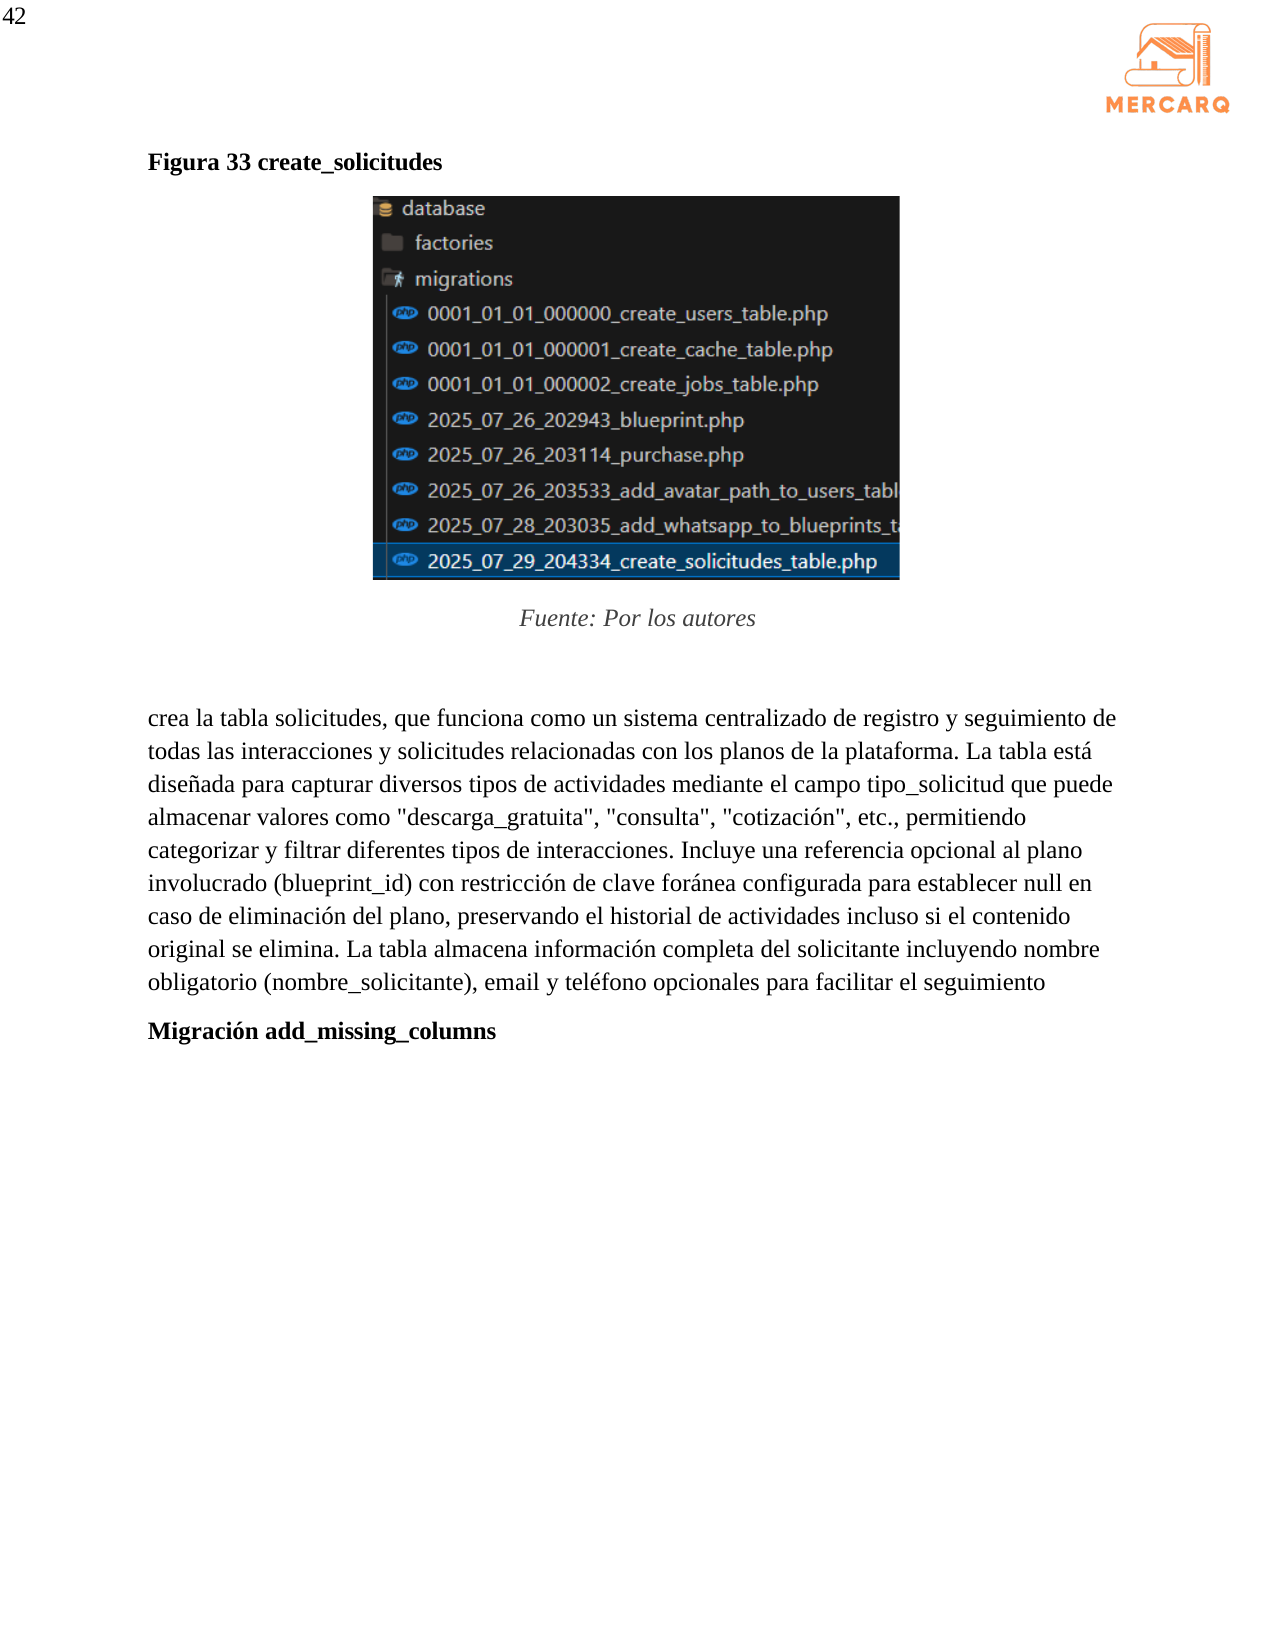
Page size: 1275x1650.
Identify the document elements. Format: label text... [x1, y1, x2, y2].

subtitle Migración add_missing_columns [148, 1016, 1200, 1045]
picture [372, 196, 900, 217]
text crea la tabla solicitudes, que funciona como un sistema centralizado de registro y seguimiento de todas las interacciones y solicitudes relacionadas con los planos de la plataforma. La tabla está diseñada para capturar diversos tipos de actividades mediante el campo tipo_solicitud que puede almacenar valores como "descarga_gratuita", "consulta", "cotización", etc., permitiendo categorizar y filtrar diferentes tipos de interacciones. Incluye una referencia opcional al plano involucrado (blueprint_id) con restricción de clave foránea configurada para establecer null en caso de eliminación del plano, preservando el historial de actividades incluso si el contenido original se elimina. La tabla almacena información completa del solicitante incluyendo nombre obligatorio (nombre_solicitante), email y teléfono opcionales para facilitar el seguimiento [148, 703, 1119, 996]
picture [1096, 18, 1243, 116]
text Fuente: Por los autores [118, 217, 1157, 632]
text Figura 33 create_solicitudes [148, 147, 1200, 176]
